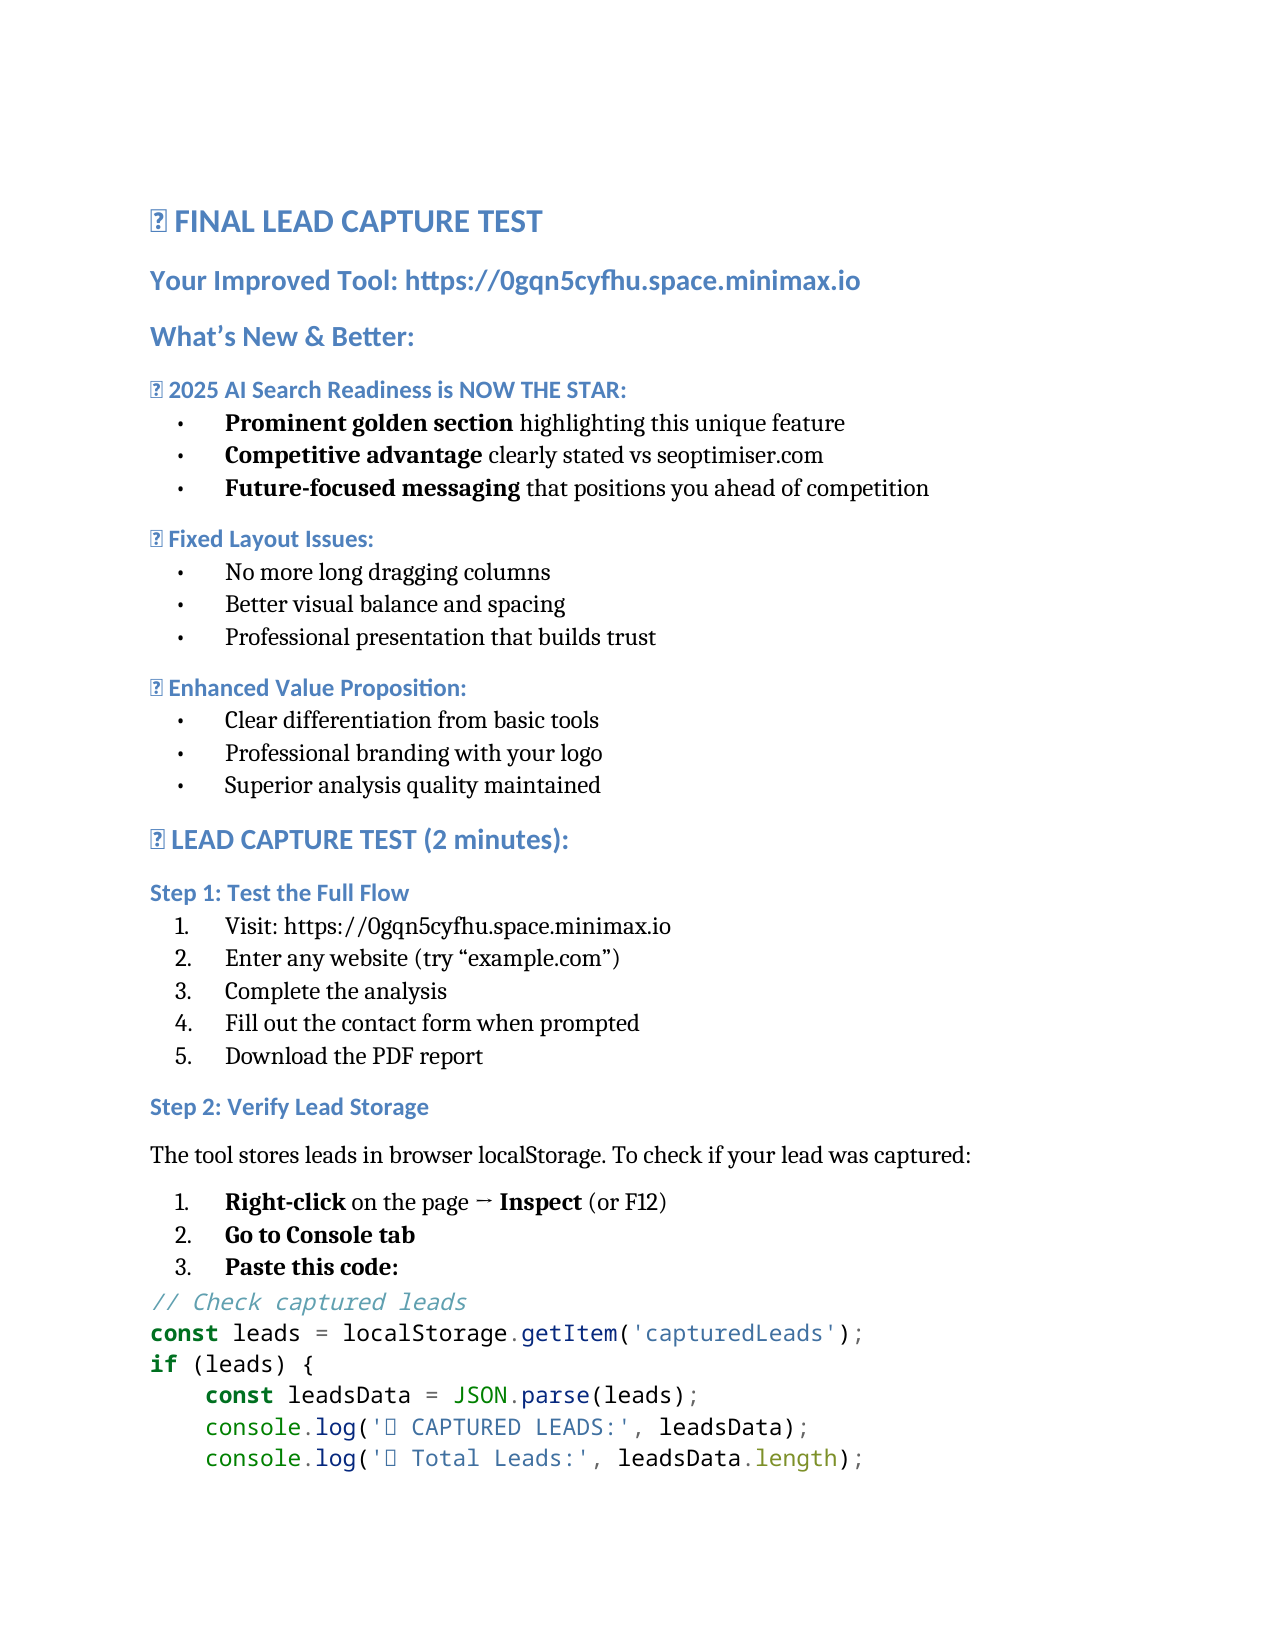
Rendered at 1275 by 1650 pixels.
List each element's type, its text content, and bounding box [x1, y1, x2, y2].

subtitle ✅ 2025 AI Search Readiness is NOW THE STAR: [150, 374, 1125, 405]
list Enter any website (try “example.com”) [175, 944, 1125, 973]
list No more long dragging columns [175, 558, 1125, 586]
subtitle Step 2: Verify Lead Storage [150, 1091, 1125, 1122]
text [150, 1286, 1125, 1473]
subtitle What’s New & Better: [150, 318, 1125, 354]
list Fill out the contact form when prompted [175, 1009, 1125, 1038]
list Visit: https://0gqn5cyfhu.space.minimax.io [175, 912, 1125, 941]
list Complete the analysis [175, 977, 1125, 1006]
list Professional branding with your logo [175, 739, 1125, 768]
subtitle Your Improved Tool: https://0gqn5cyfhu.space.minimax.io [150, 262, 1125, 297]
list Better visual balance and spacing [175, 590, 1125, 619]
list Prominent golden section highlighting this unique feature [175, 409, 1125, 437]
list Paste this code: [175, 1253, 1125, 1282]
subtitle ✅ Fixed Layout Issues: [150, 523, 1125, 554]
text The tool stores leads in browser localStorage. To check if your lead was captured: [150, 1141, 1125, 1169]
subtitle Step 1: Test the Full Flow [150, 877, 1125, 908]
list Go to Console tab [175, 1221, 1125, 1249]
list Future-focused messaging that positions you ahead of competition [175, 474, 1125, 502]
list Superior analysis quality maintained [175, 771, 1125, 800]
subtitle ✅ Enhanced Value Proposition: [150, 672, 1125, 703]
list Right-click on the page → Inspect (or F12) [175, 1188, 1125, 1217]
list Competitive advantage clearly stated vs seoptimiser.com [175, 441, 1125, 470]
list Clear differentiation from basic tools [175, 706, 1125, 735]
subtitle 🧪 LEAD CAPTURE TEST (2 minutes): [150, 821, 1125, 857]
subtitle 🎯 FINAL LEAD CAPTURE TEST [150, 200, 1125, 241]
list Professional presentation that builds trust [175, 623, 1125, 651]
list Download the PDF report [175, 1042, 1125, 1071]
